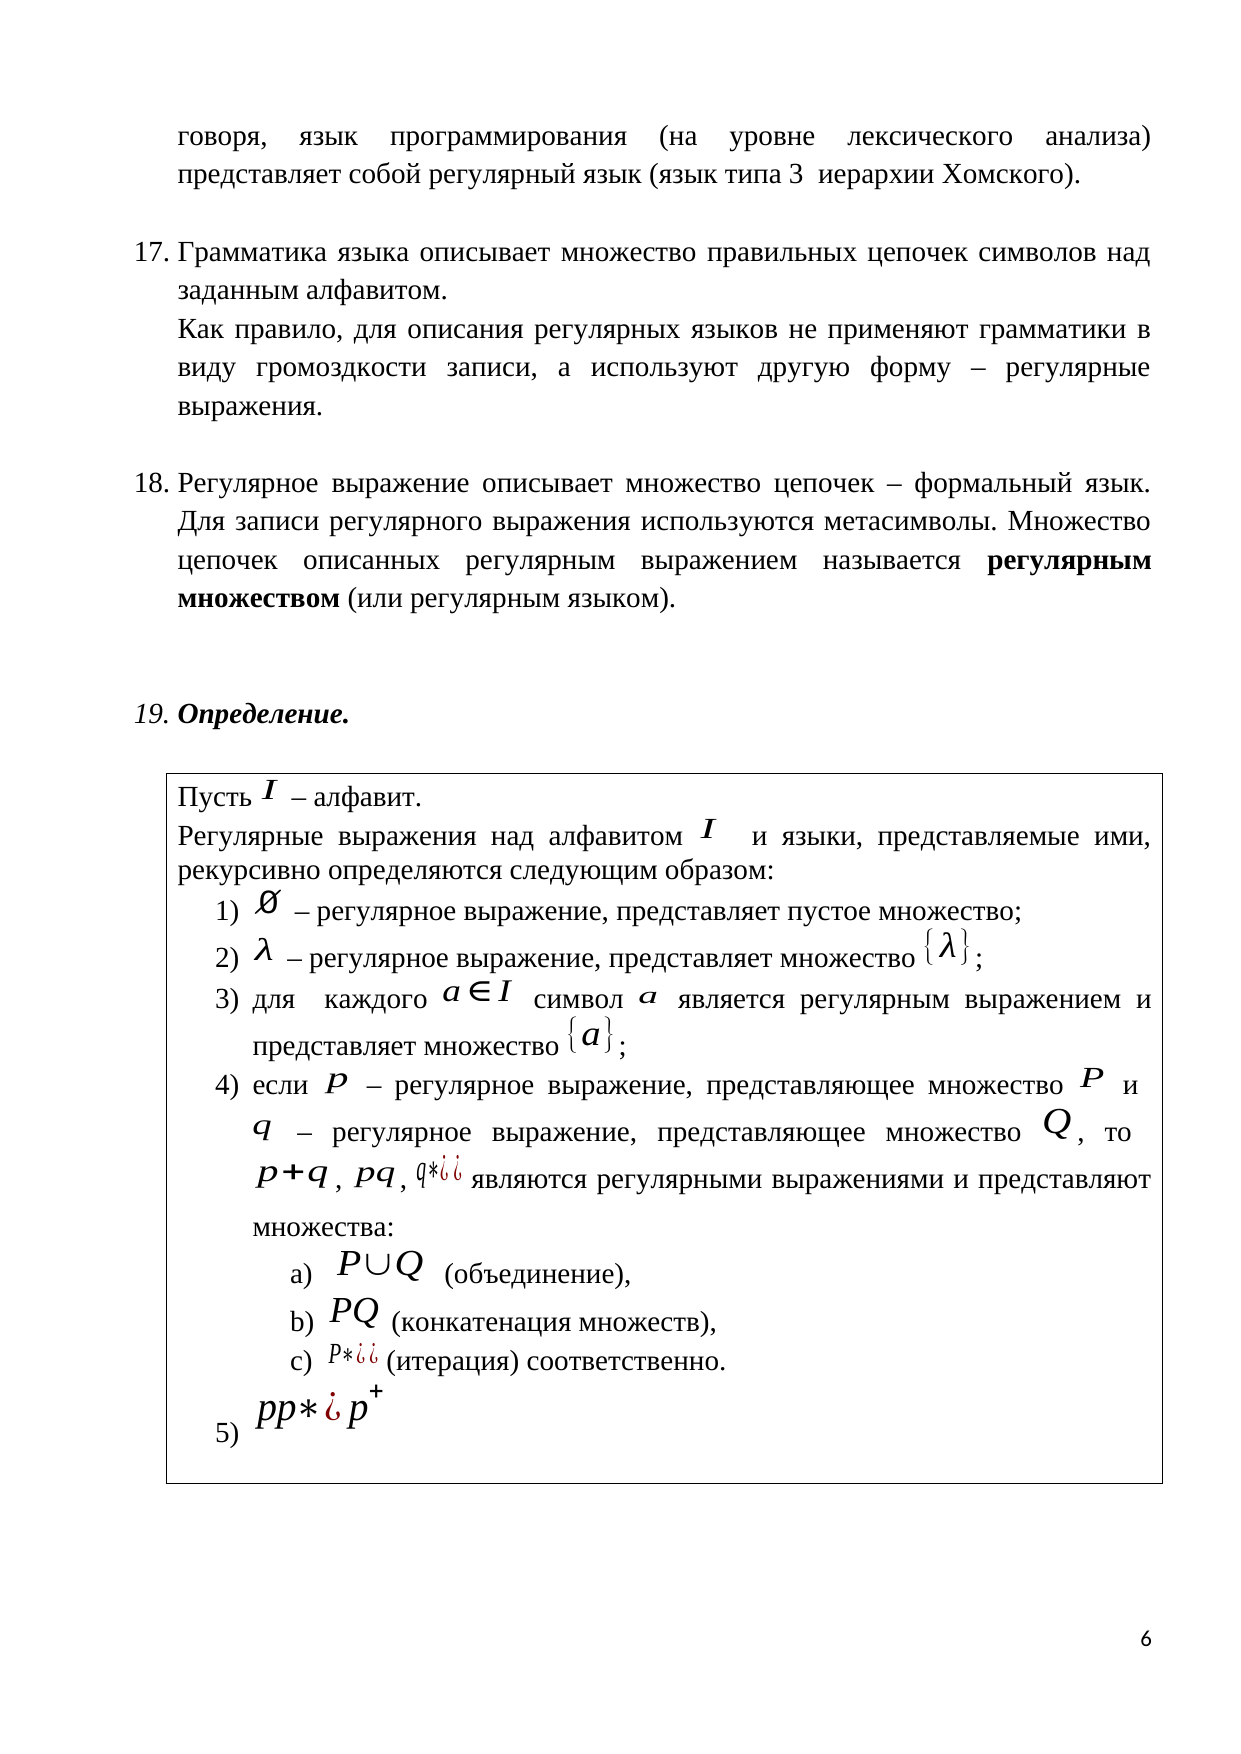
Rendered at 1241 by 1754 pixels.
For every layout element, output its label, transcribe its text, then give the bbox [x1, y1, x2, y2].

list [177, 118, 1152, 190]
list Как правило, для описания регулярных языков не применяют грамматики в виду громоздкости записи, а используют другую форму – регулярные выражения. [177, 311, 1152, 421]
list Грамматика языка описывает множество правильных цепочек символов над заданным алфавитом. [177, 234, 1152, 306]
table_header Пусть – алфавит. Регулярные выражения над алфавитом и языки, представляемые ими, рекурсивно определяются следующим образом: – регулярное выражение, представляет пустое множество; – регулярное выражение, представляет множество ; для каждого символ является регулярным выражением и представляет множество ; если – регулярное выражение, представляющее множество и – регулярное выражение, представляющее множество , то , , являются регулярными выражениями и представляют множества: (объединение), (конкатенация множеств), (итерация) соответственно. [167, 774, 1162, 1482]
list Определение. [177, 696, 1152, 730]
list Регулярное выражение описывает множество цепочек – формальный язык. Для записи регулярного выражения используются метасимволы. Множество цепочек описанных регулярным выражением называется регулярным множеством (или регулярным языком). [177, 465, 1152, 614]
